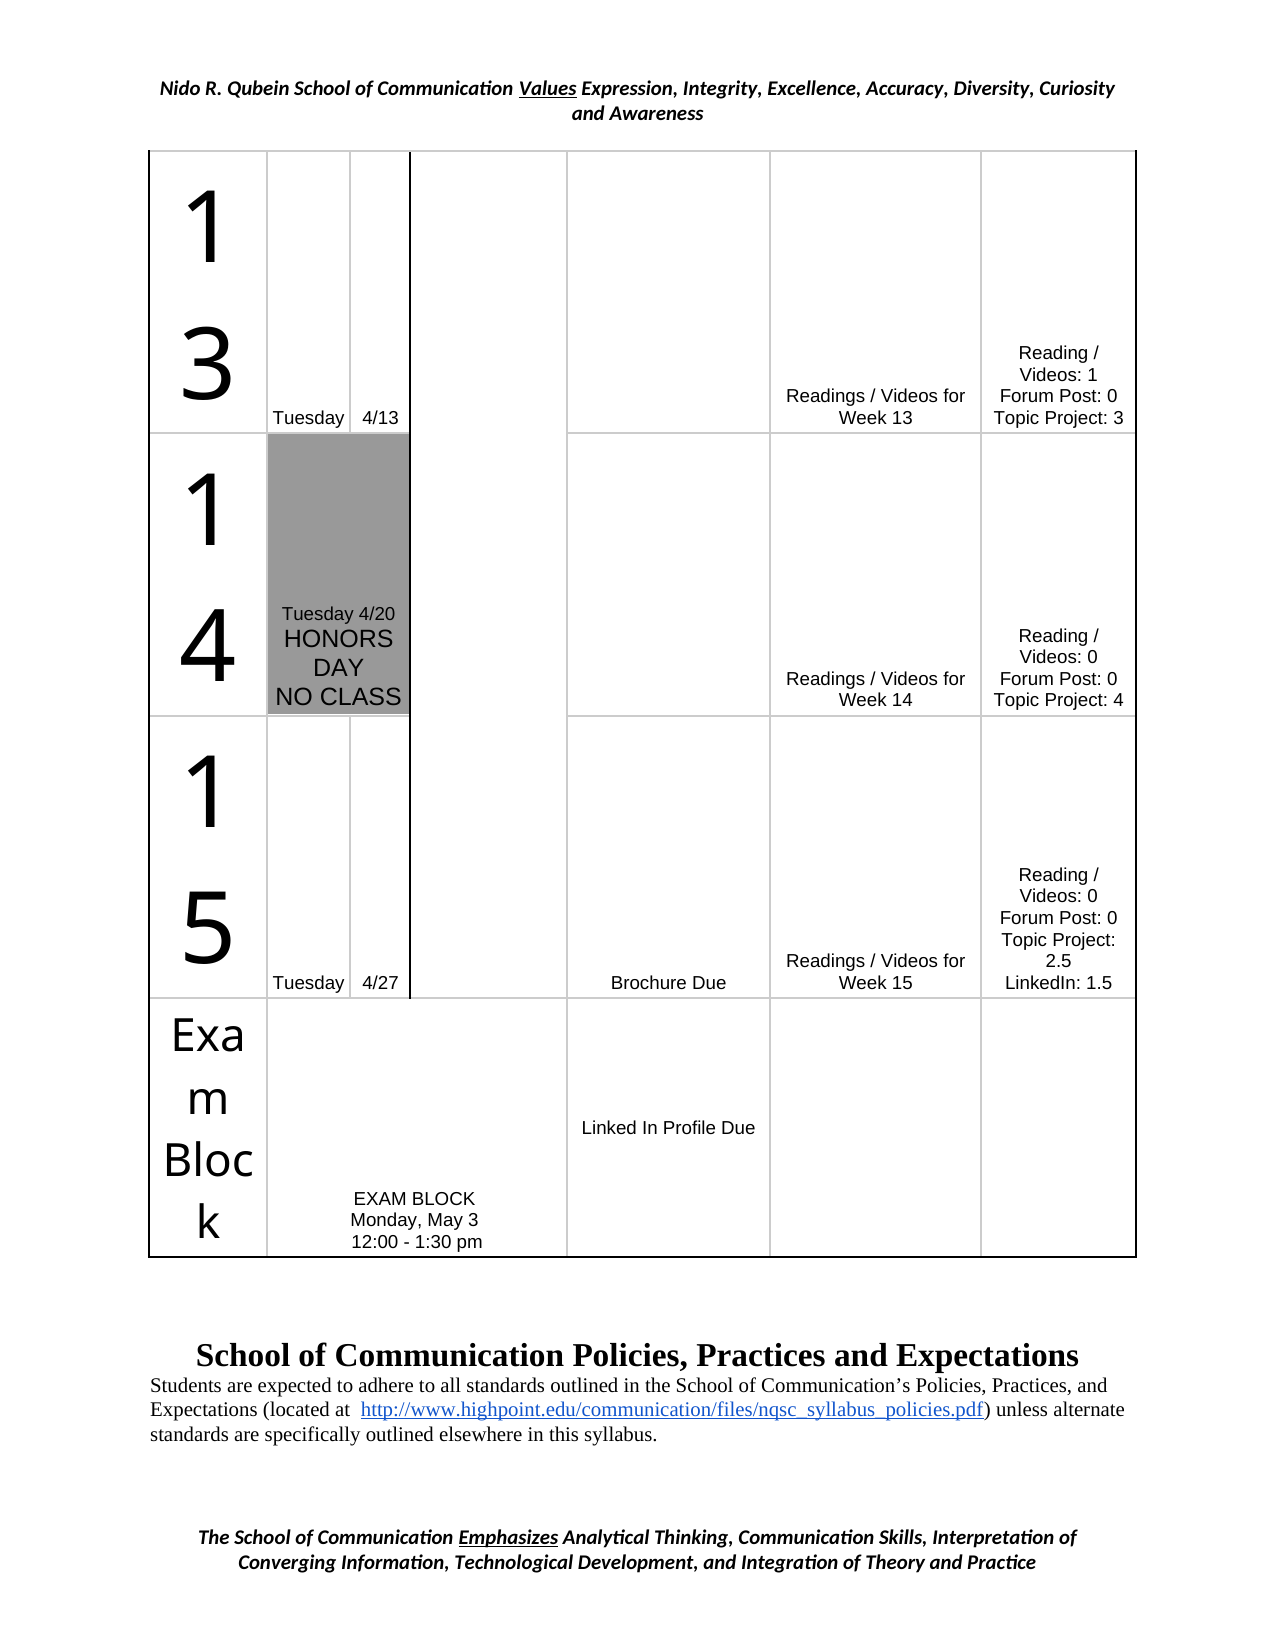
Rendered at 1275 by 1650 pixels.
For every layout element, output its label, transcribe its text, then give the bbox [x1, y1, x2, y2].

table_cell Tuesday 4/20 HONORS DAY NO CLASS [268, 434, 409, 714]
table_cell Brochure Due [568, 717, 769, 997]
table_cell 14 [150, 434, 266, 714]
table_cell Reading / Videos: 0 Forum Post: 0 Topic Project: 2.5 LinkedIn: 1.5 [982, 717, 1135, 997]
table_cell [568, 434, 769, 714]
table_cell Reading / Videos: 1 Forum Post: 0 Topic Project: 3 [982, 152, 1135, 432]
table_cell Readings / Videos for Week 13 [771, 152, 980, 432]
table_cell Tuesday [268, 152, 349, 432]
table_cell 4/27 [351, 717, 409, 997]
table_cell [771, 999, 980, 1256]
text Students are expected to adhere to all standards outlined in the School of Communication’s Policies, Practices, and Expectations (located at http://www.highpoint.edu/communication/files/nqsc_syllabus_policies.pdf) unless alternate standards are specifically outlined elsewhere in this syllabus. [150, 1373, 1125, 1446]
table_cell [982, 999, 1135, 1256]
table_cell [568, 152, 769, 432]
table_cell Linked In Profile Due [568, 999, 769, 1256]
table_cell EXAM BLOCK Monday, May 3 12:00 - 1:30 pm [268, 999, 566, 1256]
table_cell Reading / Videos: 0 Forum Post: 0 Topic Project: 4 [982, 434, 1135, 714]
text School of Communication Policies, Practices and Expectations [150, 1335, 1125, 1373]
table_cell 15 [150, 717, 266, 997]
table_cell Readings / Videos for Week 14 [771, 434, 980, 714]
table_cell 13 [150, 152, 266, 432]
table_cell Exam Block [150, 999, 266, 1256]
table_cell 4/13 [351, 152, 409, 432]
table_cell Tuesday [268, 717, 349, 997]
table_cell Readings / Videos for Week 15 [771, 717, 980, 997]
